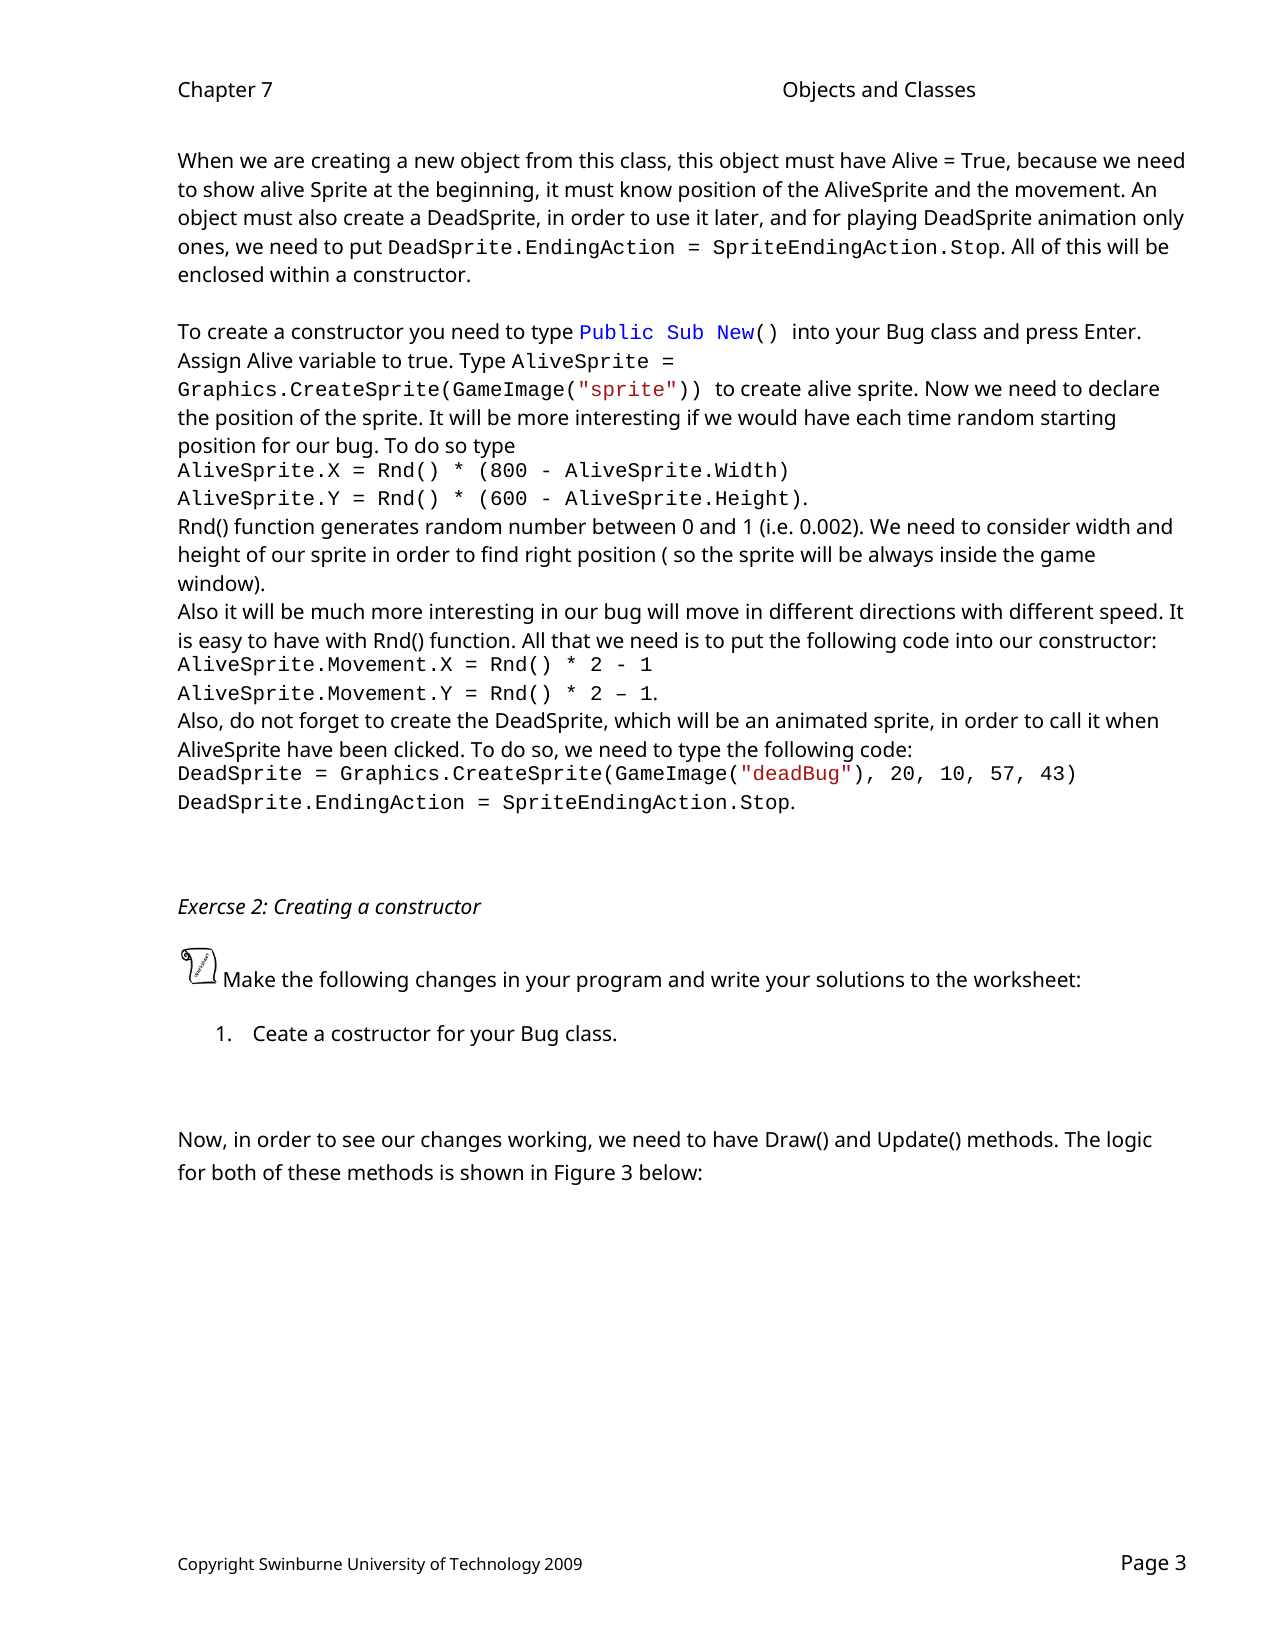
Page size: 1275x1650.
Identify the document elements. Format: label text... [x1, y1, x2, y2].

text To create a constructor you need to type Public Sub New() into your Bug class and press Enter. Assign Alive variable to true. Type AliveSprite = Graphics.CreateSprite(GameImage("sprite")) to create alive sprite. Now we need to declare the position of the sprite. It will be more interesting if we would have each time random starting position for our bug. To do so type [177, 317, 1186, 460]
text Also it will be much more interesting in our bug will move in different directions with different speed. It is easy to have with Rnd() function. All that we need is to put the following code into our constructor: [177, 597, 1186, 654]
text Exercse 2: Creating a constructor [177, 892, 1186, 921]
text AliveSprite.Y = Rnd() * (600 - AliveSprite.Height). [177, 483, 1186, 512]
text AliveSprite.X = Rnd() * (800 - AliveSprite.Width) [177, 460, 1186, 483]
text Also, do not forget to create the DeadSprite, which will be an animated sprite, in order to call it when AliveSprite have been clicked. To do so, we need to type the following code: [177, 706, 1186, 763]
picture [177, 946, 223, 988]
text Now, in order to see our changes working, we need to have Draw() and Update() methods. The logic for both of these methods is shown in Figure 3 below: [177, 1126, 1186, 1187]
text DeadSprite.EndingAction = SpriteEndingAction.Stop. [177, 787, 1186, 815]
text Rnd() function generates random number between 0 and 1 (i.e. 0.002). We need to consider width and height of our sprite in order to find right position ( so the sprite will be always inside the game window). [177, 512, 1186, 597]
text DeadSprite = Graphics.CreateSprite(GameImage("deadBug"), 20, 10, 57, 43) [177, 763, 1186, 787]
text AliveSprite.Movement.X = Rnd() * 2 - 1 [177, 654, 1186, 678]
text AliveSprite.Movement.Y = Rnd() * 2 – 1. [177, 678, 1186, 706]
list Ceate a costructor for your Bug class. [215, 1019, 1186, 1047]
text When we are creating a new object from this class, this object must have Alive = True, because we need to show alive Sprite at the beginning, it must know position of the AliveSprite and the movement. An object must also create a DeadSprite, in order to use it later, and for playing DeadSprite animation only ones, we need to put DeadSprite.EndingAction = SpriteEndingAction.Stop. All of this will be enclosed within a constructor. [177, 147, 1186, 289]
text Make the following changes in your program and write your solutions to the worksheet: [177, 946, 1186, 994]
